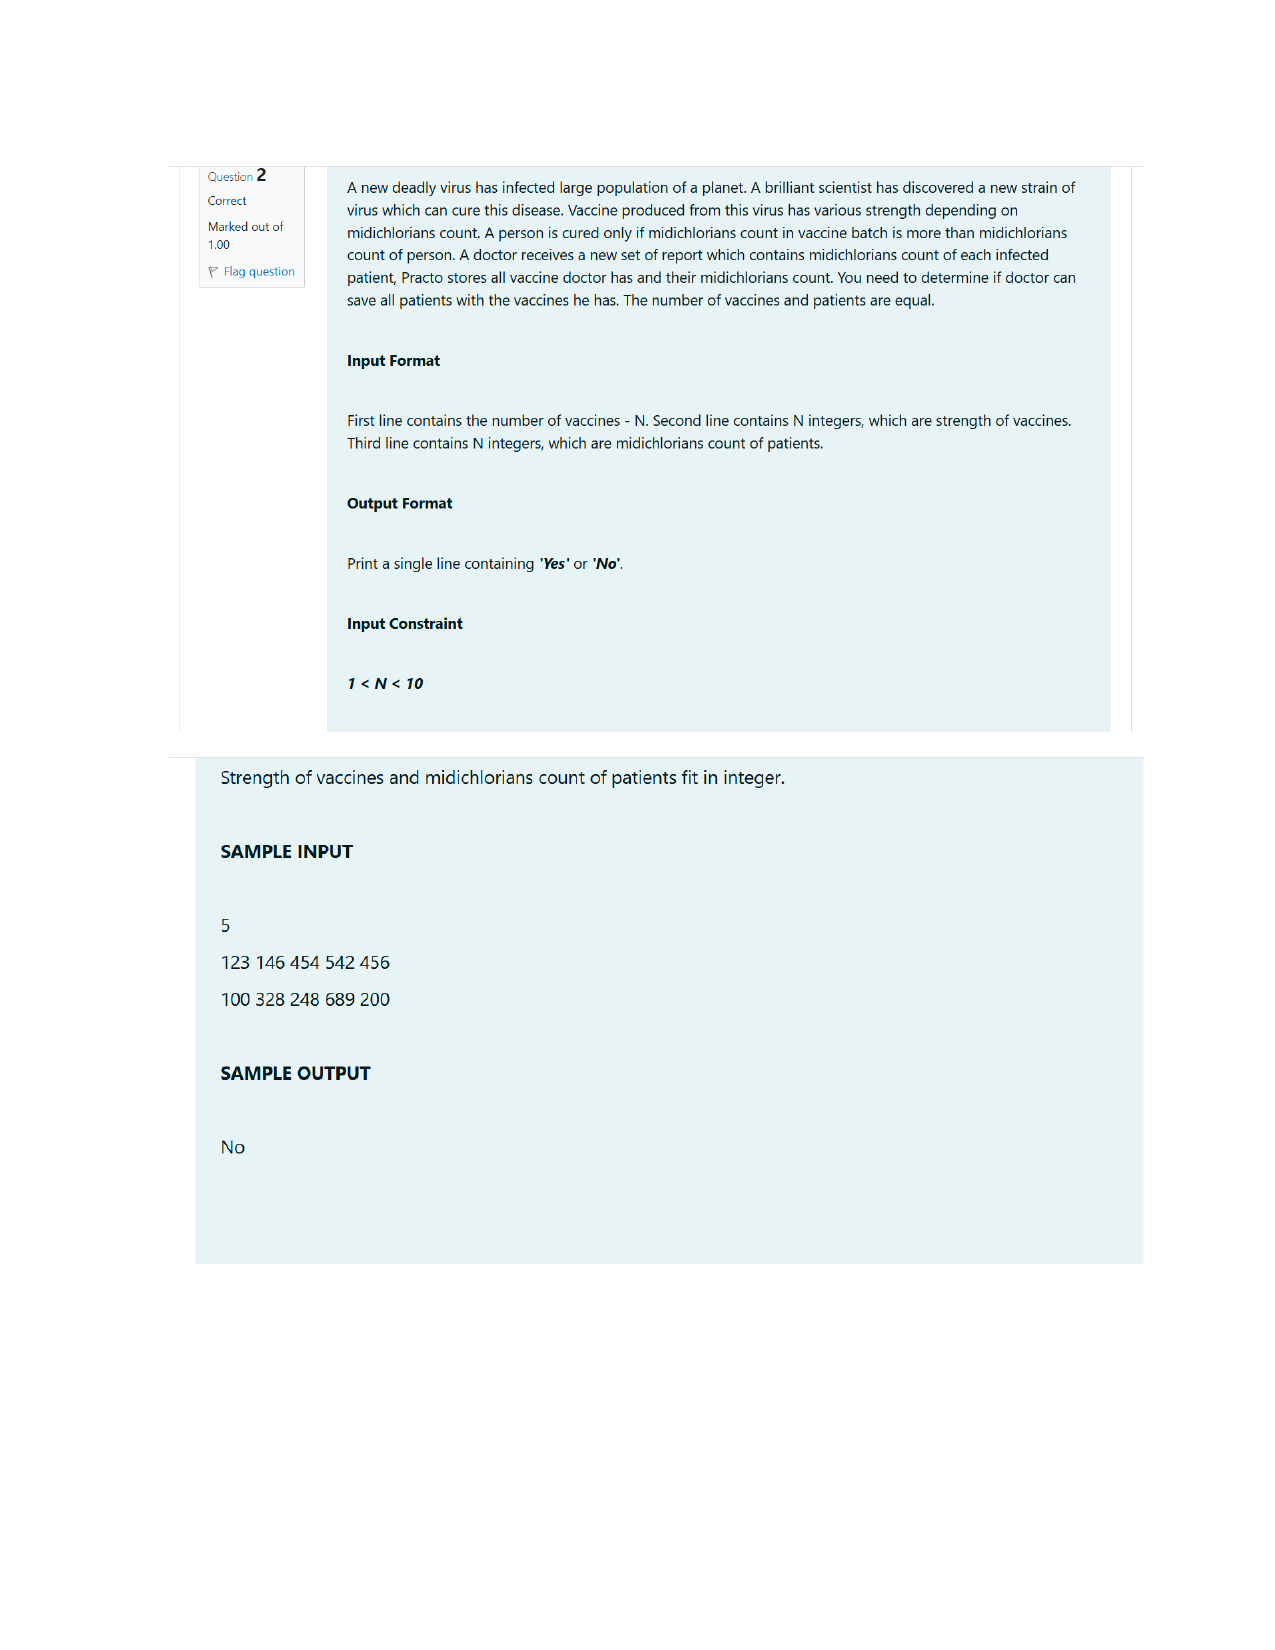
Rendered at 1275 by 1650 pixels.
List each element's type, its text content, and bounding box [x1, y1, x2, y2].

text WEEK-8 [150, 150, 1125, 1263]
